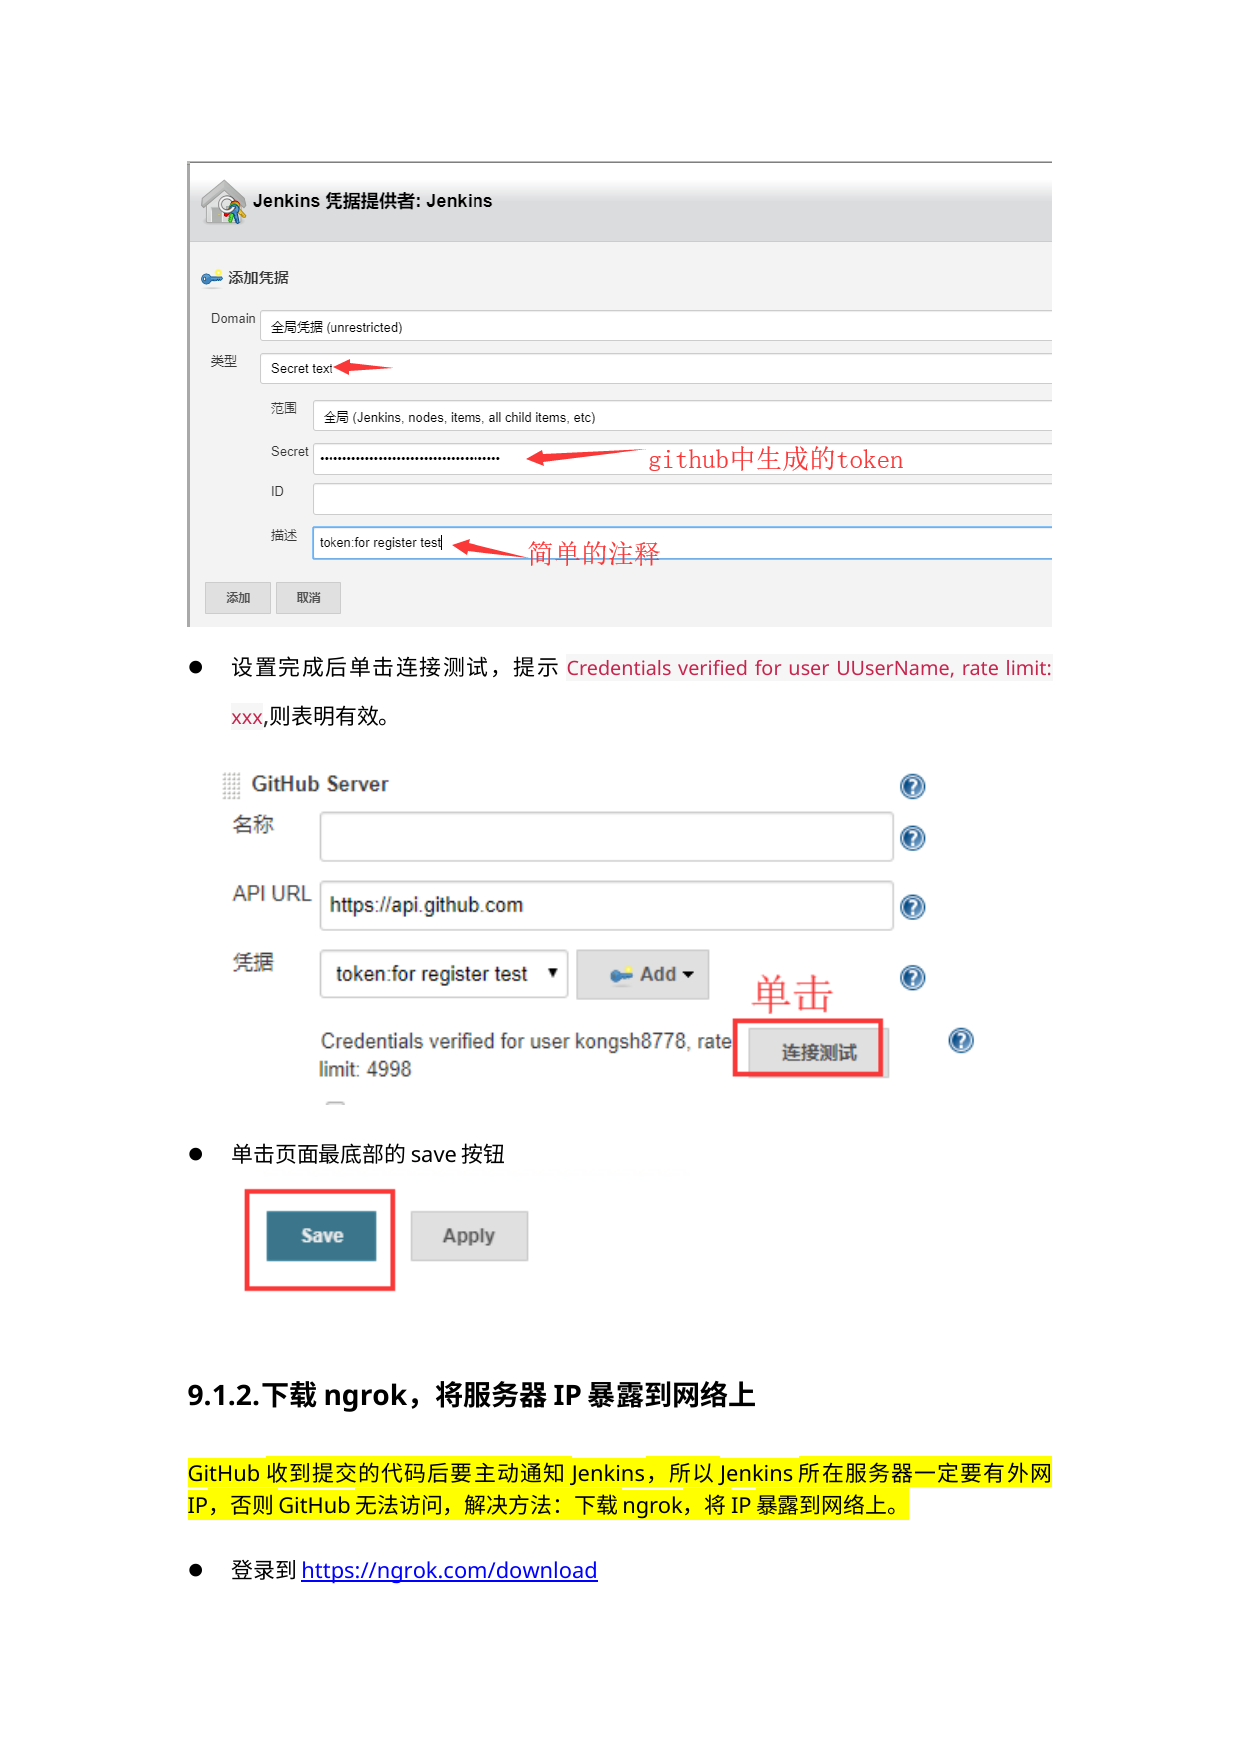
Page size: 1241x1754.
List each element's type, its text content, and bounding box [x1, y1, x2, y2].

list 设置完成后单击连接测试，提示Credentials verified for user UUserName, rate limit: xxx,则表明有效。 [187, 649, 1053, 747]
list 登录到https://ngrok.com/download [187, 1553, 1053, 1585]
list 单击页面最底部的save按钮 [187, 1137, 1053, 1169]
picture [187, 161, 1052, 627]
text GitHub收到提交的代码后要主动通知Jenkins，所以Jenkins所在服务器一定要有外网IP，否则GitHub无法访问，解决方法：下载ngrok，将IP暴露到网络上。 [187, 1455, 1053, 1520]
subtitle 下载ngrok，将服务器IP暴露到网络上 [187, 1361, 1053, 1426]
picture [187, 746, 985, 1105]
picture [187, 1169, 690, 1321]
